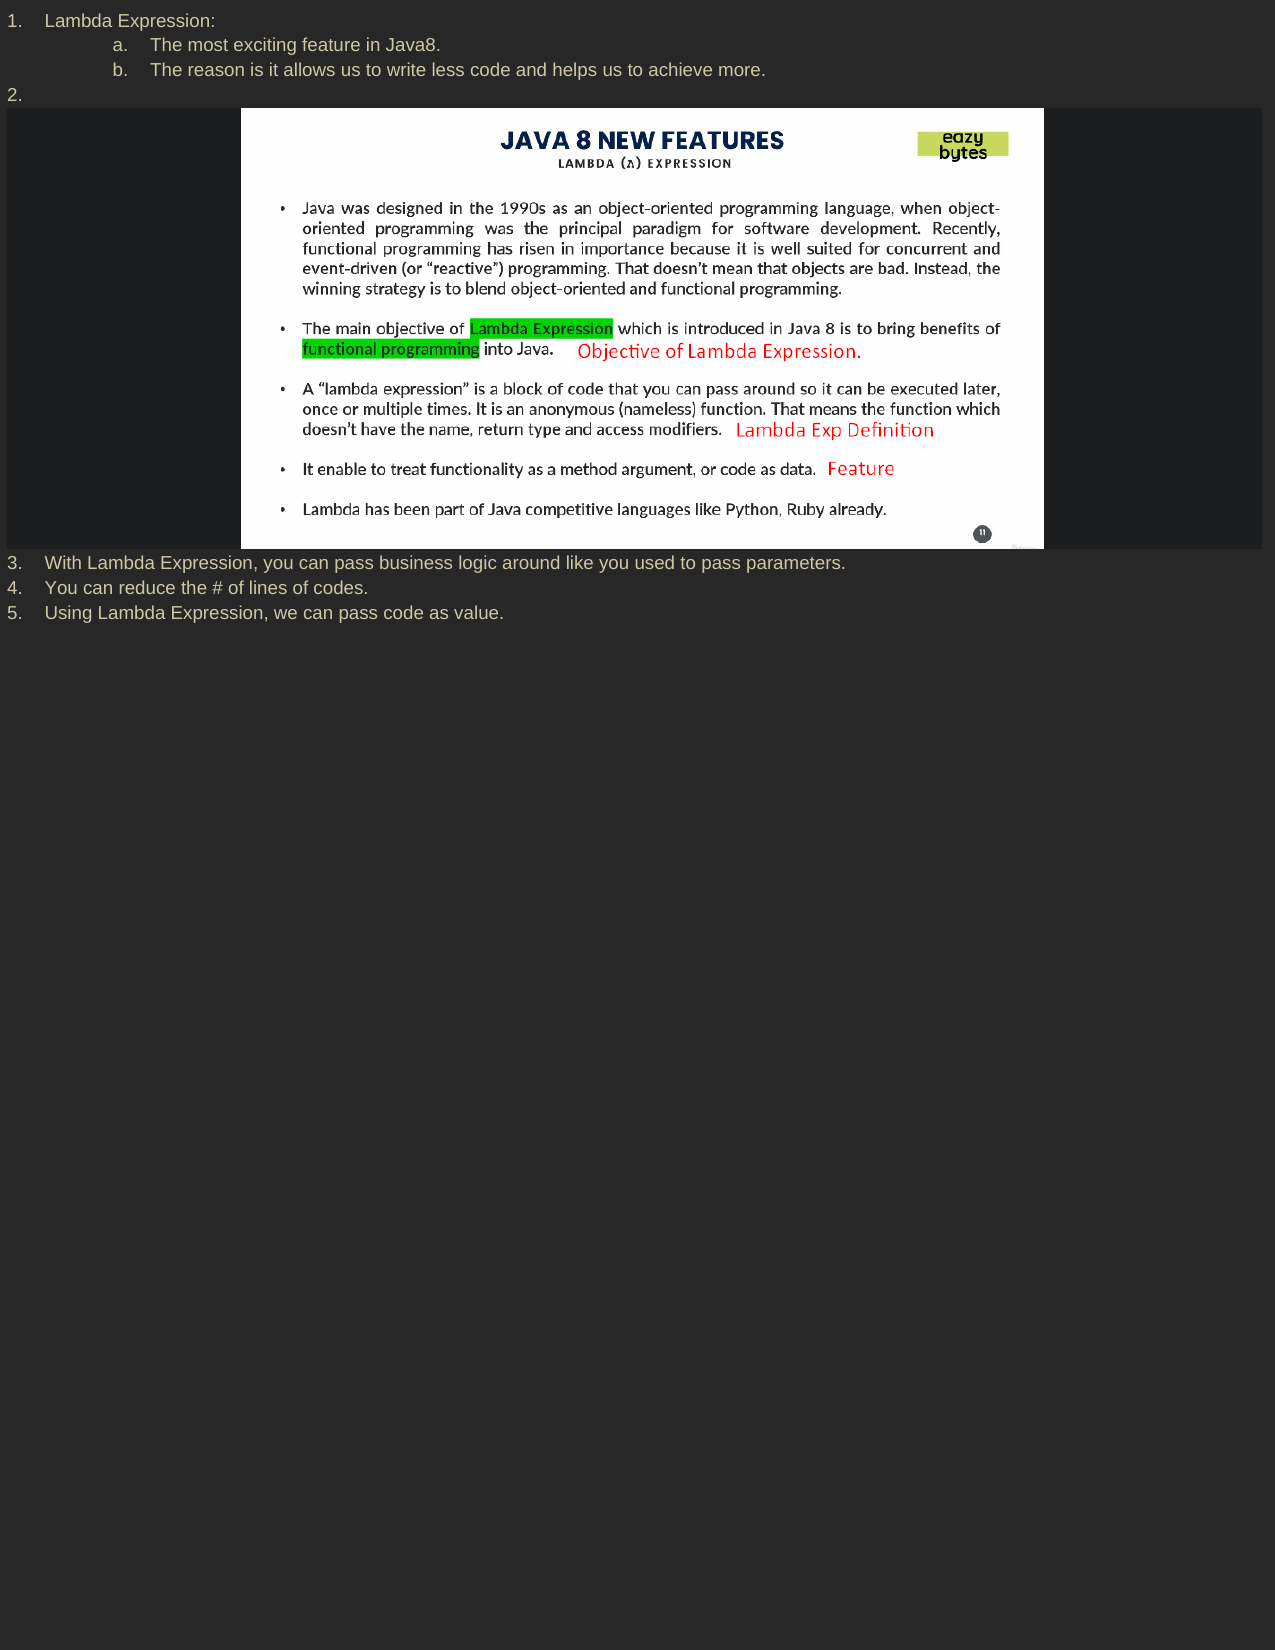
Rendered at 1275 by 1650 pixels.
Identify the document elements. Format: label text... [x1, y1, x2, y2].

list With Lambda Expression, you can pass business logic around like you used to pass parameters. [7, 552, 1255, 573]
list Using Lambda Expression, we can pass code as value. [7, 602, 1255, 623]
list The reason is it allows us to write less code and helps us to achieve more. [112, 59, 1255, 81]
list Lambda Expression: [7, 9, 1255, 31]
picture [6, 108, 1262, 549]
list The most exciting feature in Java8. [112, 34, 1255, 56]
list You can reduce the # of lines of codes. [7, 577, 1255, 598]
